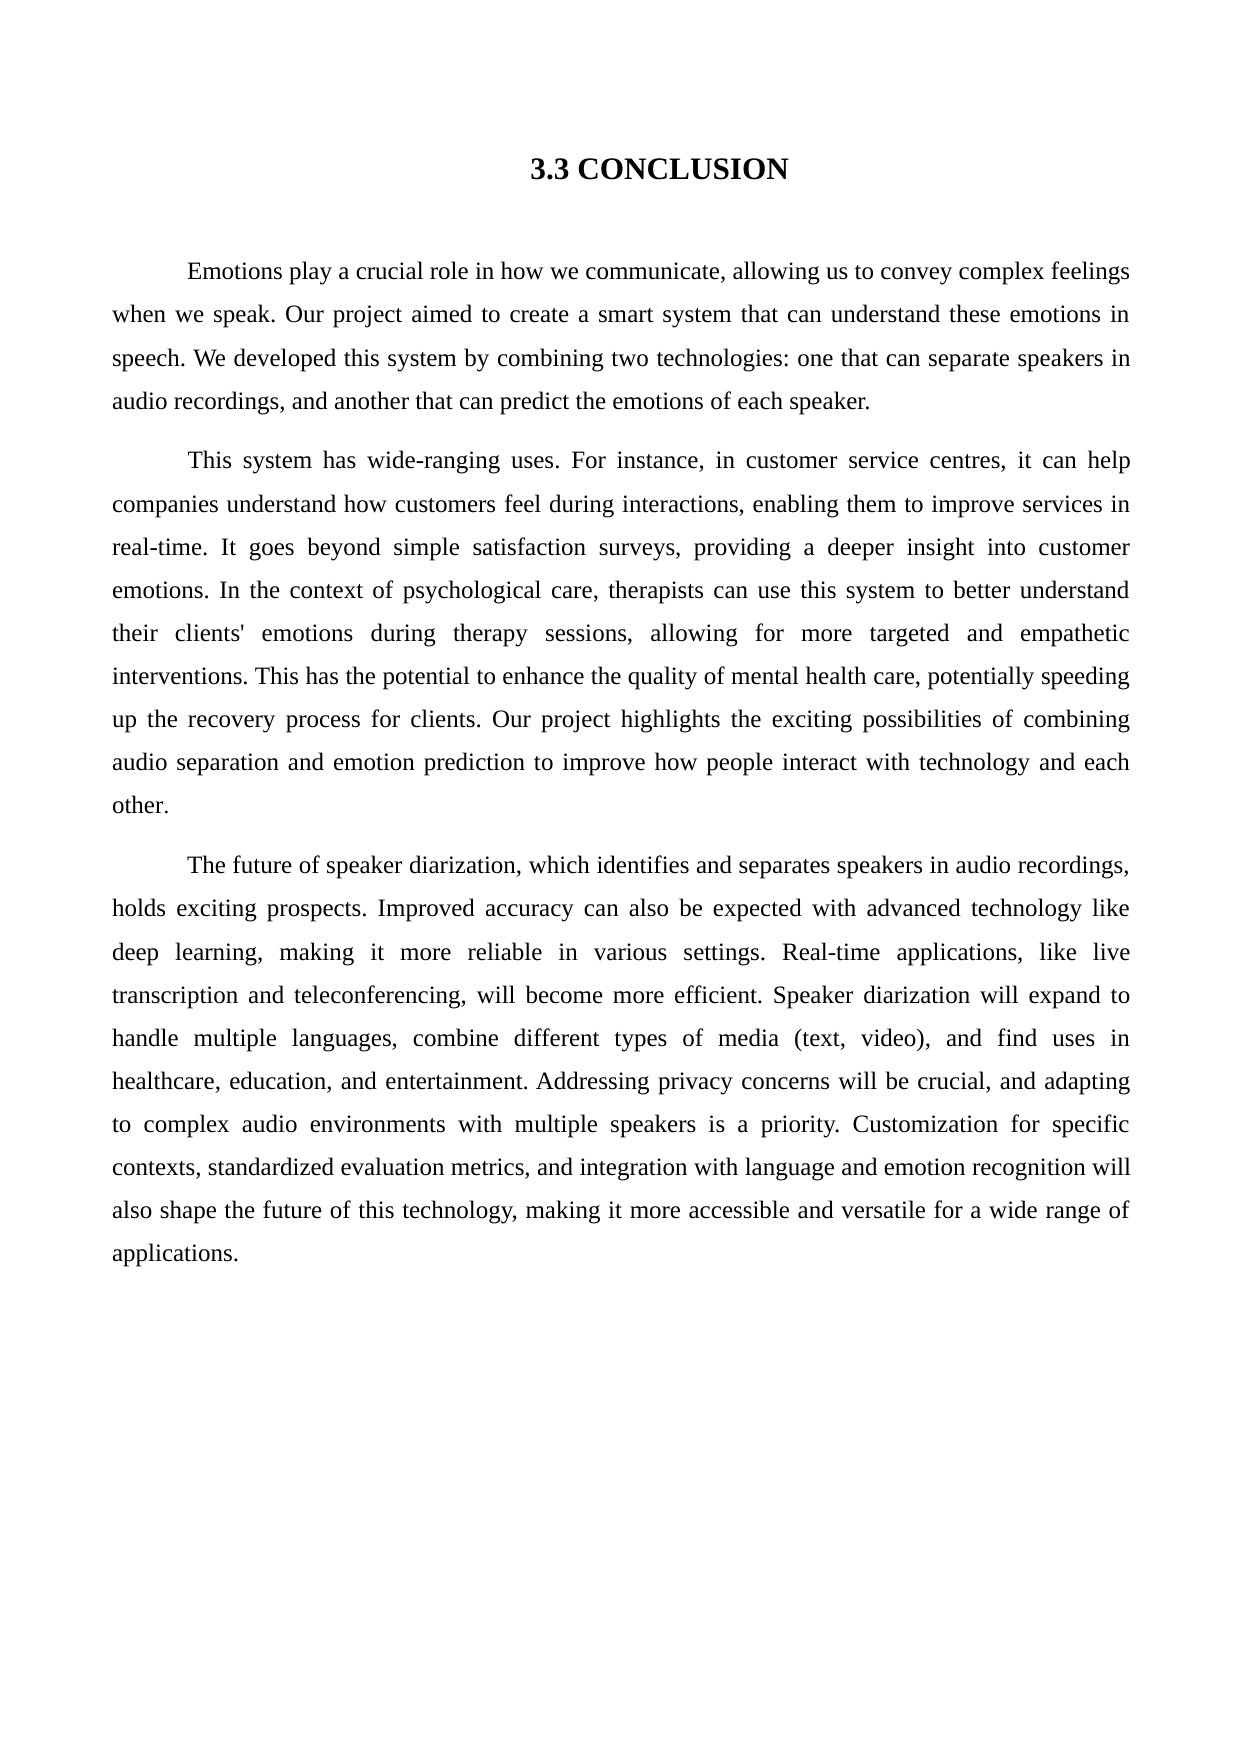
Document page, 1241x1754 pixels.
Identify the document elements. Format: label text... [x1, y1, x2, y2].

subtitle 3.3 CONCLUSION [112, 150, 1131, 186]
text This system has wide-ranging uses. For instance, in customer service centres, it can help companies understand how customers feel during interactions, enabling them to improve services in real-time. It goes beyond simple satisfaction surveys, providing a deeper insight into customer emotions. In the context of psychological care, therapists can use this system to better understand their clients' emotions during therapy sessions, allowing for more targeted and empathetic interventions. This has the potential to enhance the quality of mental health care, potentially speeding up the recovery process for clients. Our project highlights the exciting possibilities of combining audio separation and emotion prediction to improve how people interact with technology and each other. [112, 446, 1131, 819]
text The future of speaker diarization, which identifies and separates speakers in audio recordings, holds exciting prospects. Improved accuracy can also be expected with advanced technology like deep learning, making it more reliable in various settings. Real-time applications, like live transcription and teleconferencing, will become more efficient. Speaker diarization will expand to handle multiple languages, combine different types of media (text, video), and find uses in healthcare, education, and entertainment. Addressing privacy concerns will be crucial, and adapting to complex audio environments with multiple speakers is a priority. Customization for specific contexts, standardized evaluation metrics, and integration with language and emotion recognition will also shape the future of this technology, making it more accessible and versatile for a wide range of applications. [112, 850, 1131, 1268]
text Emotions play a crucial role in how we communicate, allowing us to convey complex feelings when we speak. Our project aimed to create a smart system that can understand these emotions in speech. We developed this system by combining two technologies: one that can separate speakers in audio recordings, and another that can predict the emotions of each speaker. [112, 256, 1131, 414]
